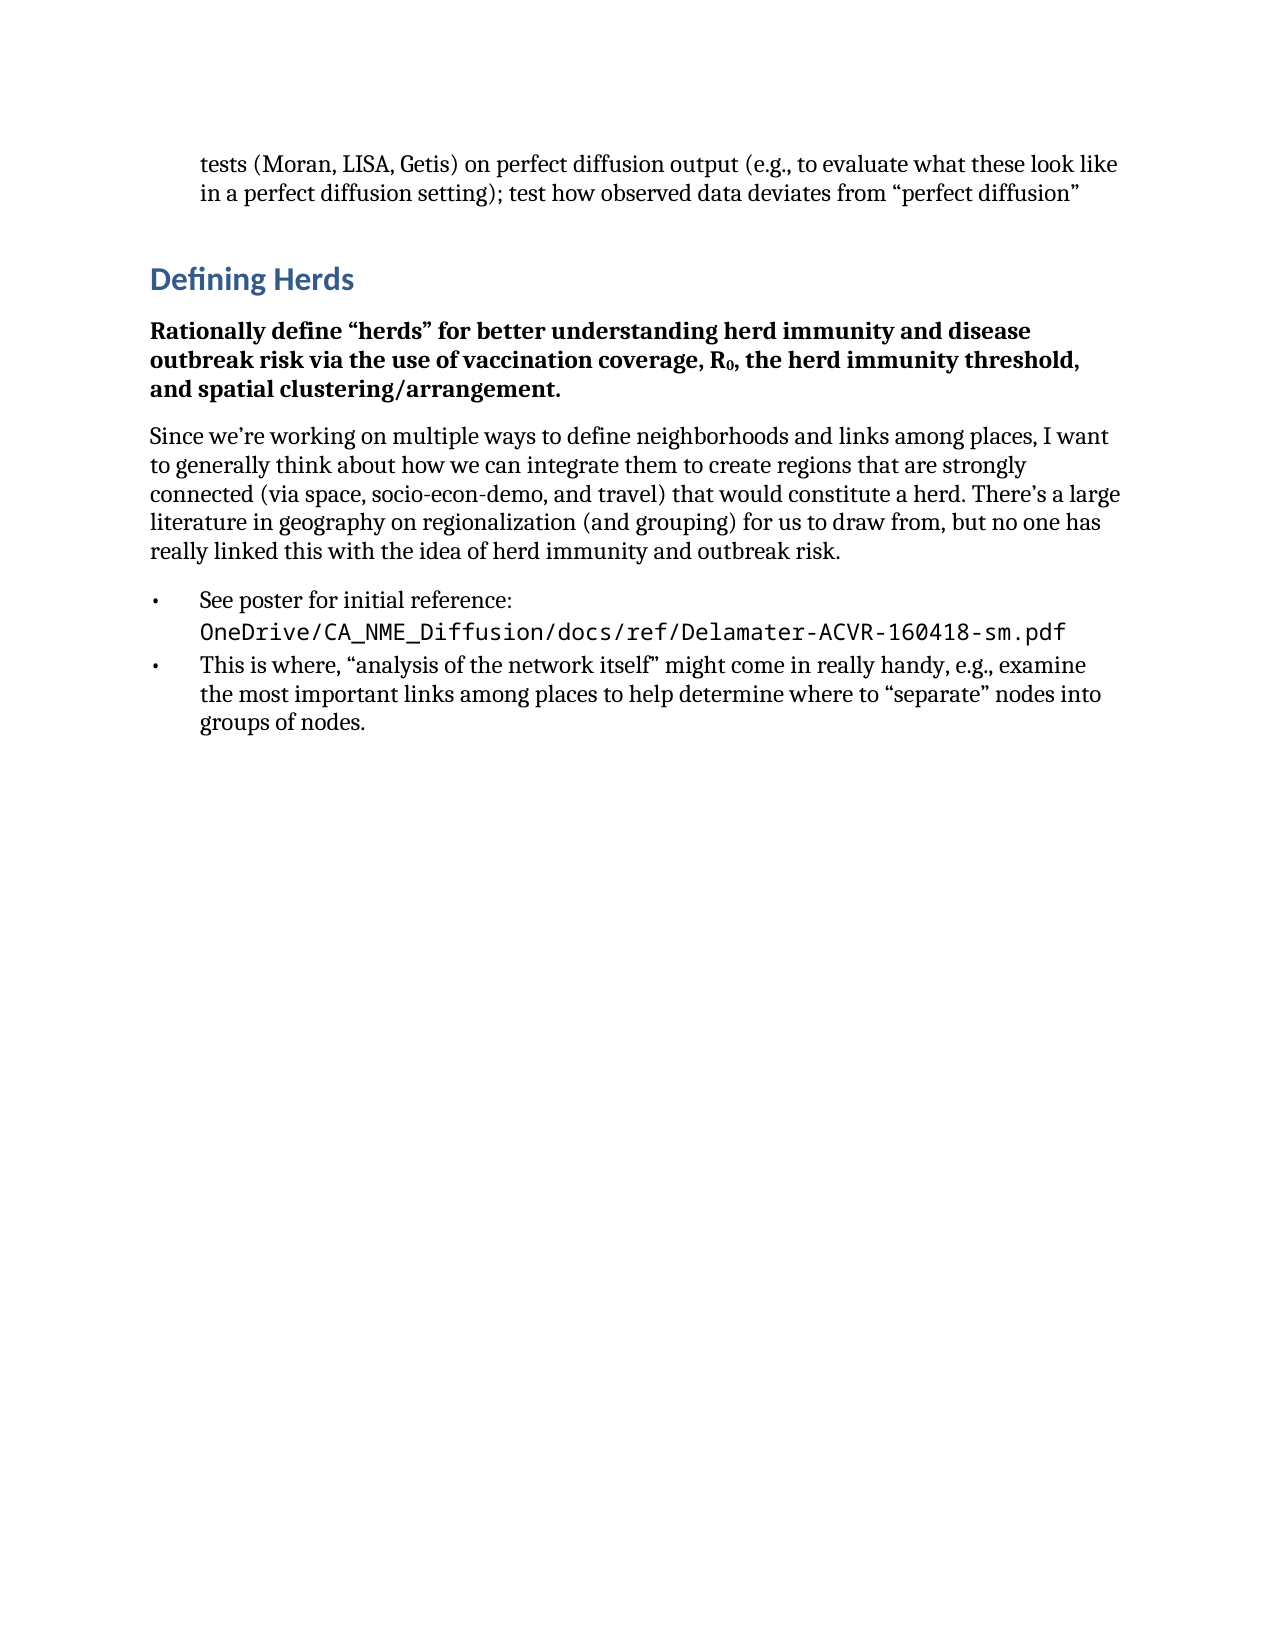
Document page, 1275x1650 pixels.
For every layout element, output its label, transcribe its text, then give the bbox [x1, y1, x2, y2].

list This is where, “analysis of the network itself” might come in really handy, e.g., examine the most important links among places to help determine where to “separate” nodes into groups of nodes. [150, 651, 1125, 737]
list See poster for initial reference: OneDrive/CA_NME_Diffusion/docs/ref/Delamater-ACVR-160418-sm.pdf [150, 584, 1125, 647]
text Since we’re working on multiple ways to define neighborhoods and links among places, I want to generally think about how we can integrate them to create regions that are strongly connected (via space, socio-econ-demo, and travel) that would constitute a herd. There’s a large literature in geography on regionalization (and grouping) for us to draw from, but no one has really linked this with the idea of herd immunity and outbreak risk. [150, 422, 1125, 566]
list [150, 150, 1125, 207]
text Rationally define “herds” for better understanding herd immunity and disease outbreak risk via the use of vaccination coverage, R0, the herd immunity threshold, and spatial clustering/arrangement. [150, 317, 1125, 403]
subtitle Defining Herds [150, 257, 1125, 298]
